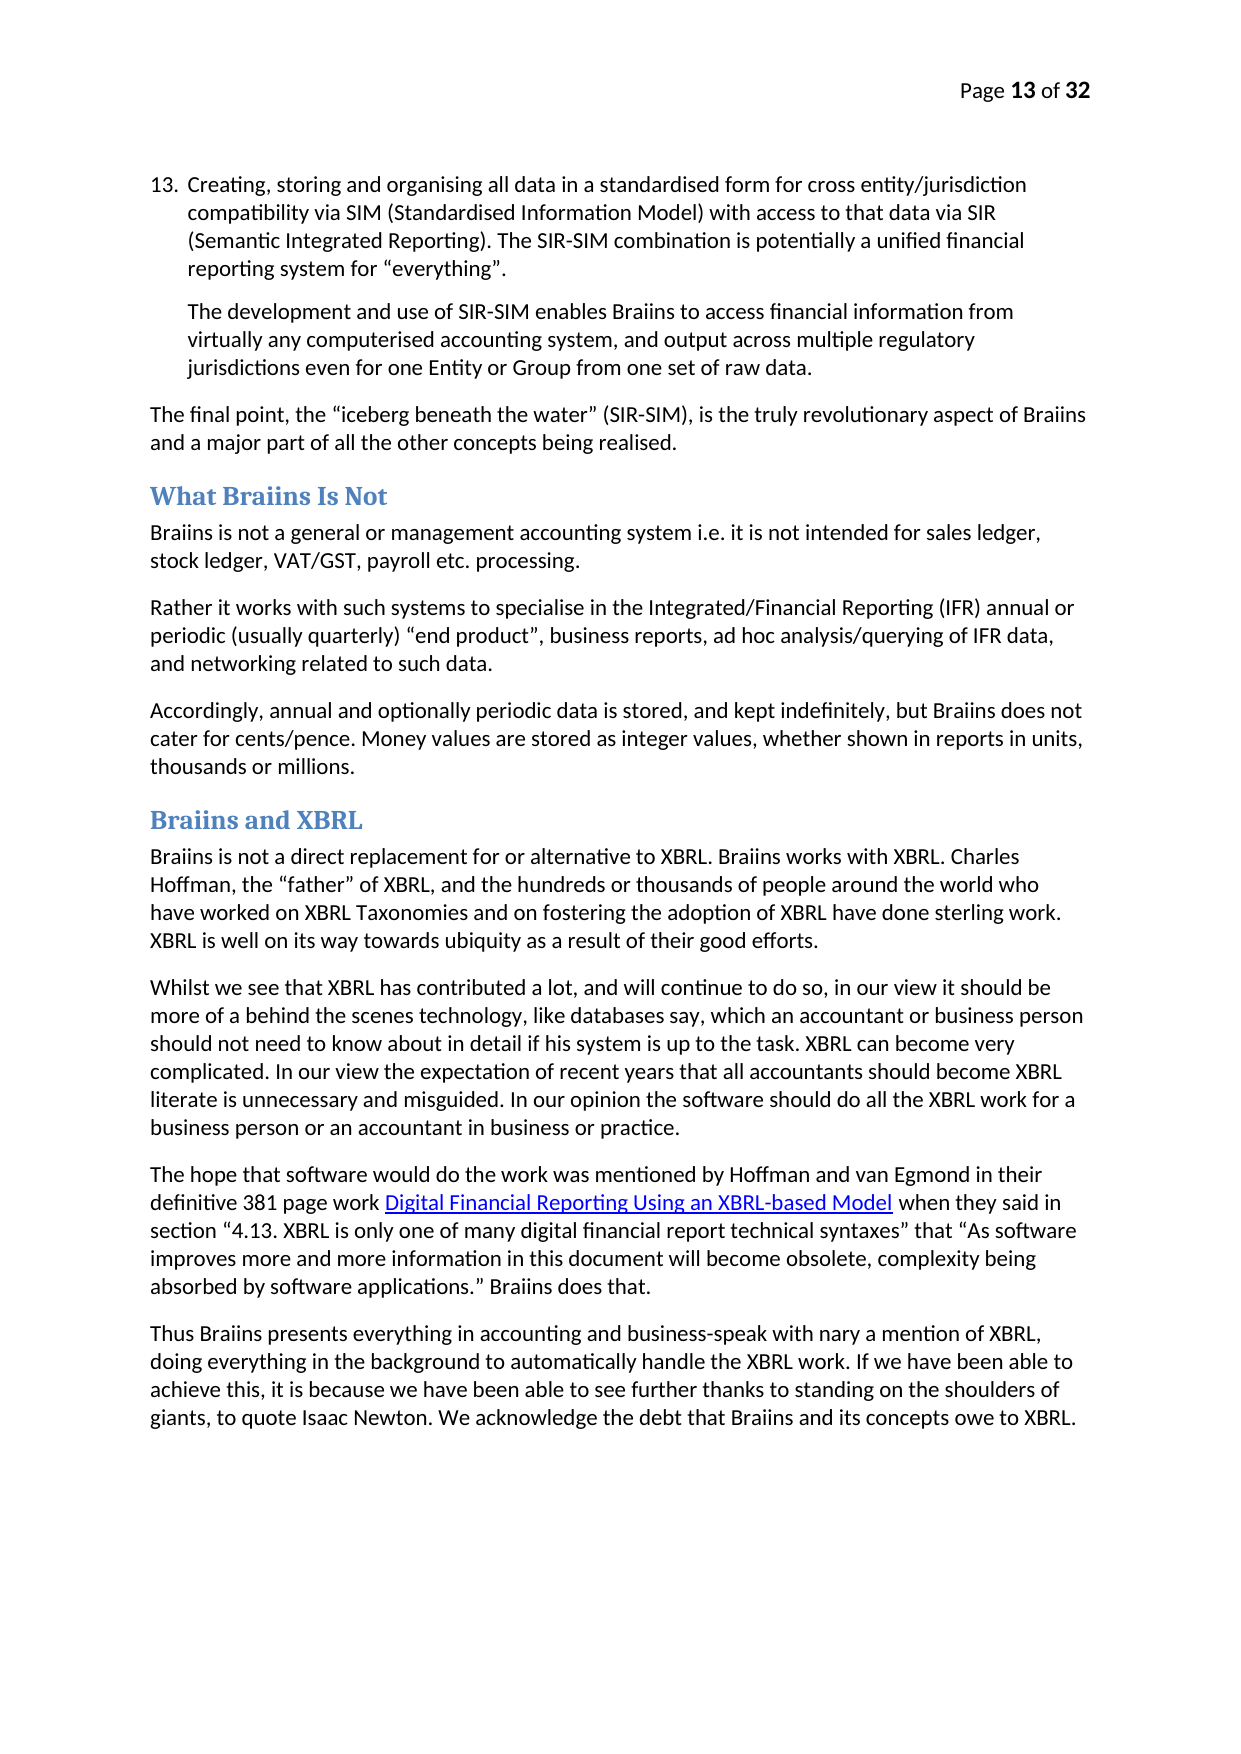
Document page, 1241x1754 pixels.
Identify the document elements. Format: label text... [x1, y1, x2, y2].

subtitle What Braiins Is Not [150, 481, 1090, 512]
text The hope that software would do the work was mentioned by Hoffman and van Egmond in their definitive 381 page work Digital Financial Reporting Using an XBRL-based Model when they said in section “4.13. XBRL is only one of many digital financial report technical syntaxes” that “As software improves more and more information in this document will become obsolete, complexity being absorbed by software applications.” Braiins does that. [150, 1160, 1090, 1300]
text The final point, the “iceberg beneath the water” (SIR-SIM), is the truly revolutionary aspect of Braiins and a major part of all the other concepts being realised. [150, 400, 1090, 456]
text Whilst we see that XBRL has contributed a lot, and will continue to do so, in our view it should be more of a behind the scenes technology, like databases say, which an accountant or business person should not need to know about in detail if his system is up to the task. XBRL can become very complicated. In our view the expectation of recent years that all accountants should become XBRL literate is unnecessary and misguided. In our opinion the software should do all the XBRL work for a business person or an accountant in business or practice. [150, 973, 1090, 1141]
list Creating, storing and organising all data in a standardised form for cross entity/jurisdiction compatibility via SIM (Standardised Information Model) with access to that data via SIR (Semantic Integrated Reporting). The SIR-SIM combination is potentially a unified financial reporting system for “everything”. The development and use of SIR-SIM enables Braiins to access financial information from virtually any computerised accounting system, and output across multiple regulatory jurisdictions even for one Entity or Group from one set of raw data. [150, 170, 1090, 381]
text Thus Braiins presents everything in accounting and business-speak with nary a mention of XBRL, doing everything in the background to automatically handle the XBRL work. If we have been able to achieve this, it is because we have been able to see further thanks to standing on the shoulders of giants, to quote Isaac Newton. We acknowledge the debt that Braiins and its concepts owe to XBRL. [150, 1319, 1090, 1431]
text Rather it works with such systems to specialise in the Integrated/Financial Reporting (IFR) annual or periodic (usually quarterly) “end product”, business reports, ad hoc analysis/querying of IFR data, and networking related to such data. [150, 593, 1090, 677]
text Braiins is not a general or management accounting system i.e. it is not intended for sales ledger, stock ledger, VAT/GST, payroll etc. processing. [150, 518, 1090, 574]
text Accordingly, annual and optionally periodic data is stored, and kept indefinitely, but Braiins does not cater for cents/pence. Money values are stored as integer values, whether shown in reports in units, thousands or millions. [150, 696, 1090, 780]
text Braiins is not a direct replacement for or alternative to XBRL. Braiins works with XBRL. Charles Hoffman, the “father” of XBRL, and the hundreds or thousands of people around the world who have worked on XBRL Taxonomies and on fostering the adoption of XBRL have done sterling work. XBRL is well on its way towards ubiquity as a result of their good efforts. [150, 842, 1090, 954]
subtitle Braiins and XBRL [150, 805, 1090, 836]
